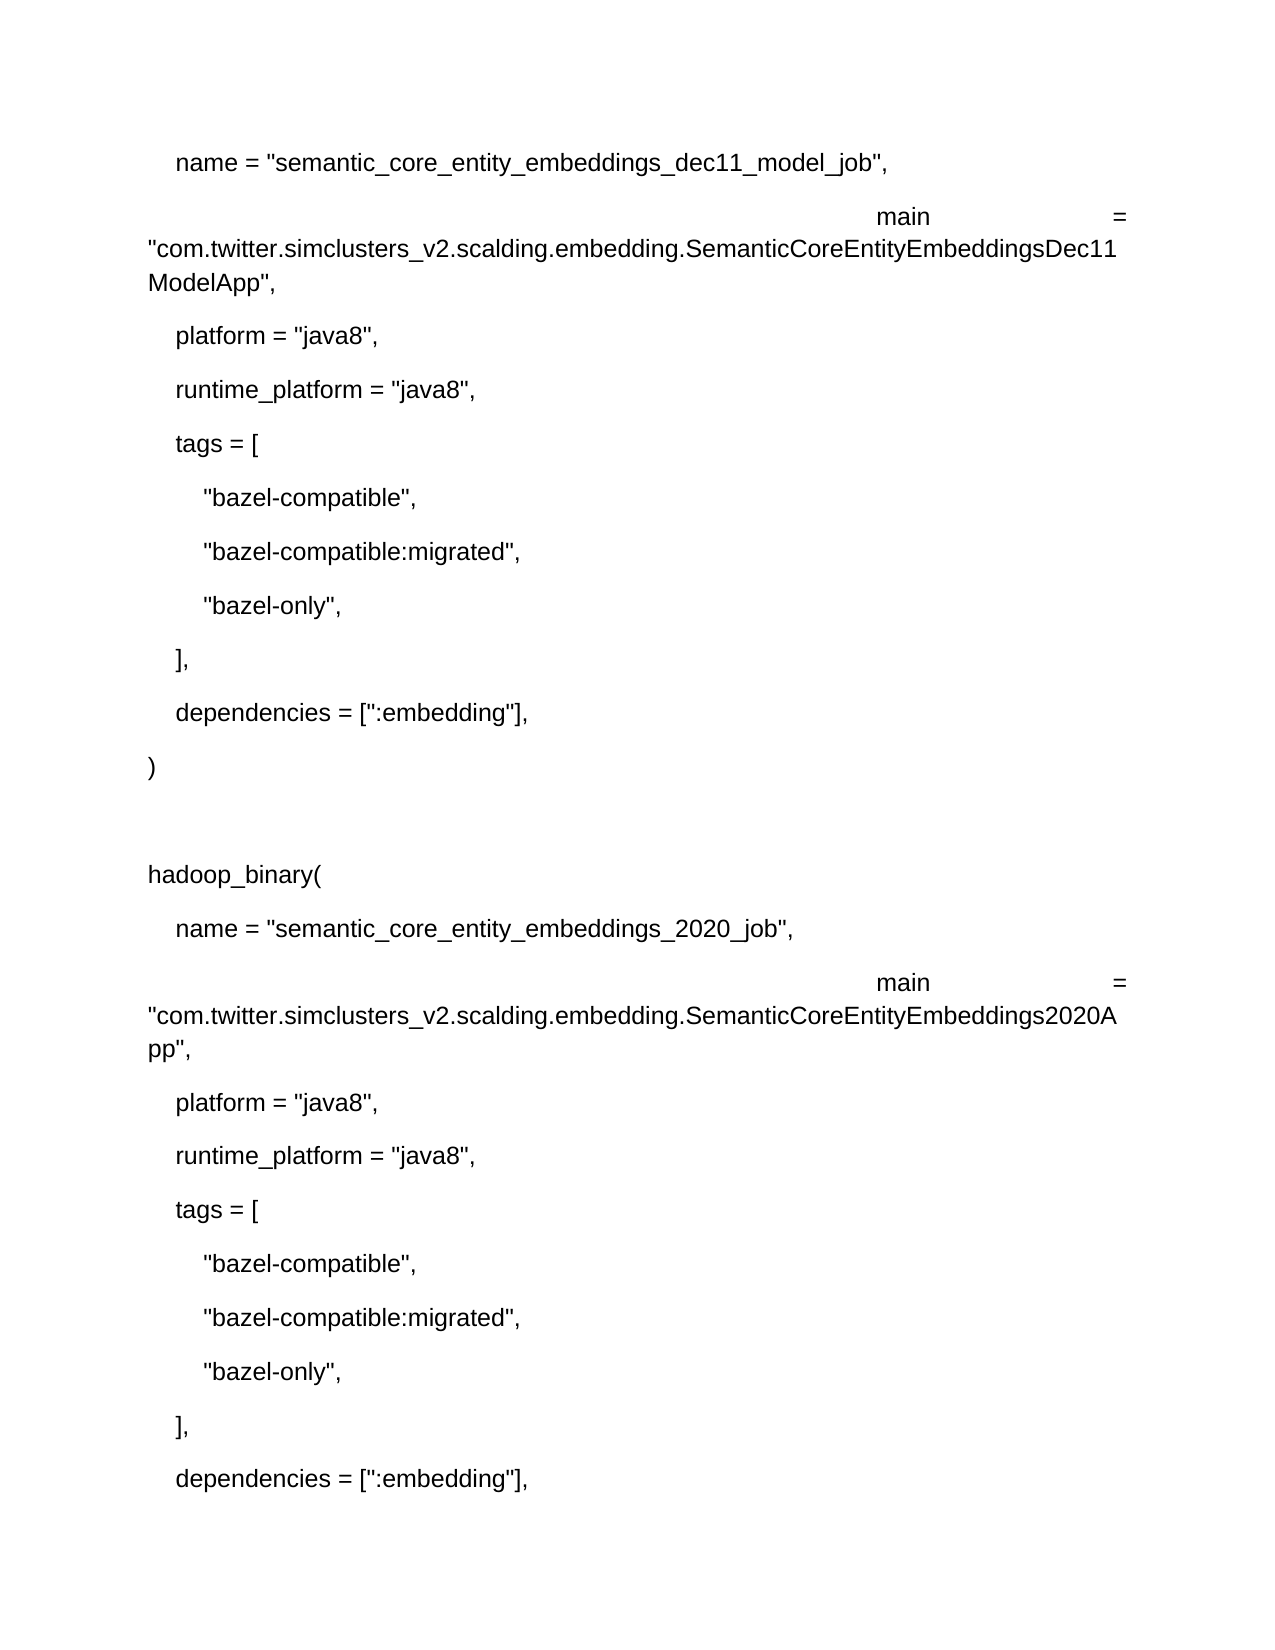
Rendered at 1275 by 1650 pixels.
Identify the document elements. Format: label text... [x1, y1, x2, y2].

text name = "semantic_core_entity_embeddings_dec11_model_job", [148, 148, 1127, 176]
text tags = [ [148, 1195, 1127, 1224]
text ) [148, 752, 1127, 781]
text "bazel-only", [148, 591, 1127, 619]
text main = "com.twitter.simclusters_v2.scalding.embedding.SemanticCoreEntityEmbeddingsDec11ModelApp", [148, 201, 1127, 296]
text ], [148, 644, 1127, 673]
text runtime_platform = "java8", [148, 1141, 1127, 1170]
text dependencies = [":embedding"], [148, 698, 1127, 727]
text "bazel-compatible:migrated", [148, 537, 1127, 566]
text runtime_platform = "java8", [148, 375, 1127, 404]
text ], [148, 1411, 1127, 1439]
text tags = [ [148, 429, 1127, 458]
text hadoop_binary( [148, 860, 1127, 889]
text dependencies = [":embedding"], [148, 1464, 1127, 1493]
text "bazel-compatible", [148, 483, 1127, 512]
text main = "com.twitter.simclusters_v2.scalding.embedding.SemanticCoreEntityEmbeddings2020App", [148, 968, 1127, 1062]
text name = "semantic_core_entity_embeddings_2020_job", [148, 914, 1127, 942]
text platform = "java8", [148, 1087, 1127, 1116]
text "bazel-compatible", [148, 1249, 1127, 1278]
text "bazel-only", [148, 1357, 1127, 1386]
text platform = "java8", [148, 321, 1127, 350]
text "bazel-compatible:migrated", [148, 1303, 1127, 1332]
